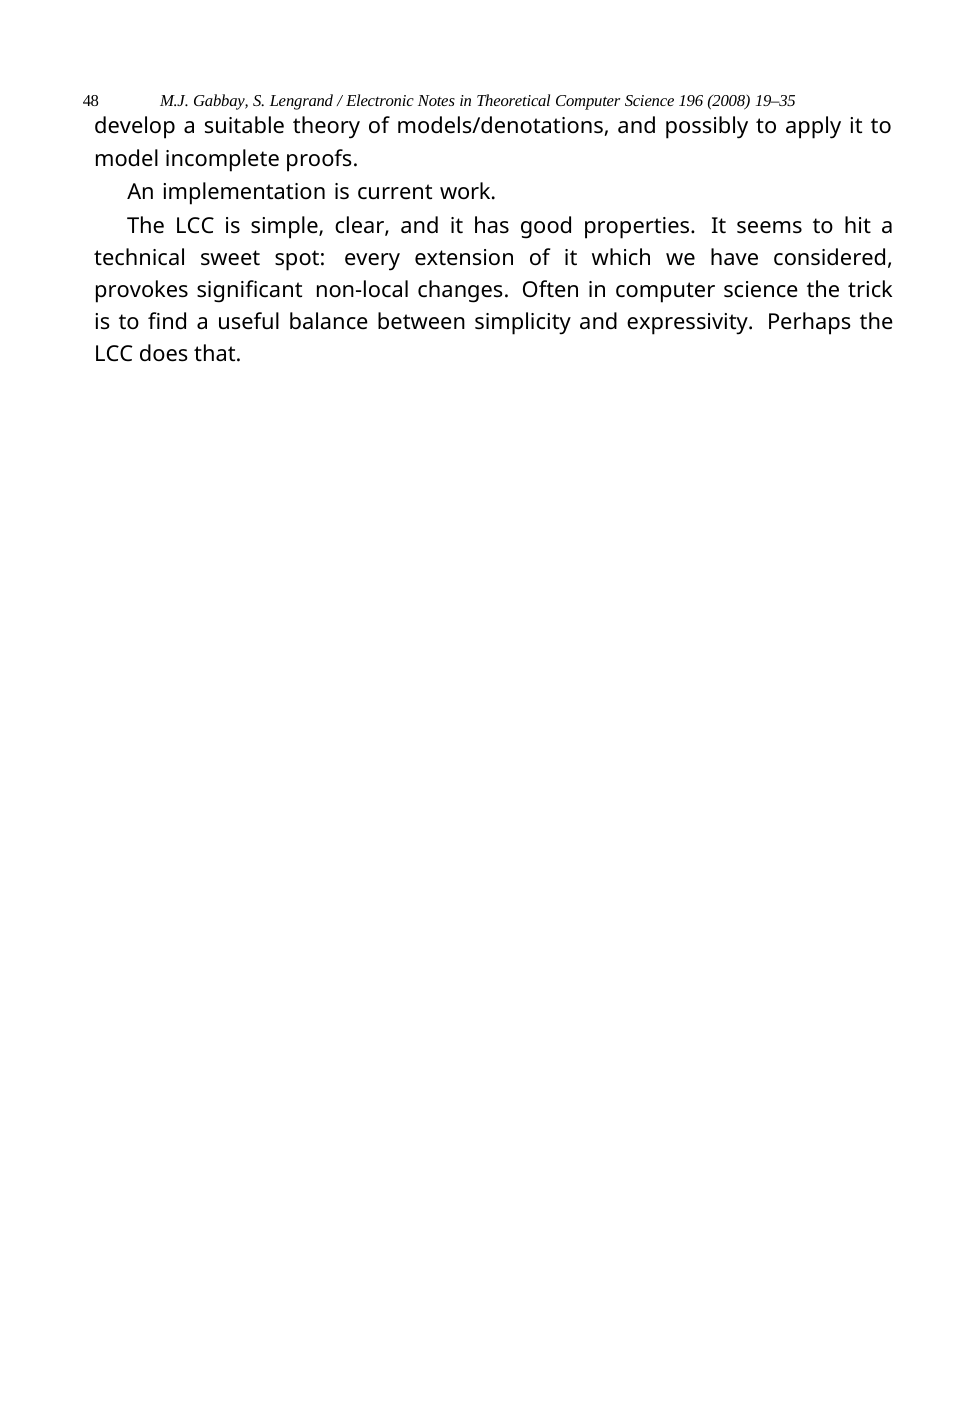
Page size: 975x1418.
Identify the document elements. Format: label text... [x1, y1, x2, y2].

text The LCC is simple, clear, and it has good properties. It seems to hit a technical sweet spot: every extension of it which we have considered, provokes significant non-local changes. Often in computer science the trick is to find a useful balance between simplicity and expressivity. Perhaps the LCC does that. [94, 210, 893, 368]
text An implementation is current work. [127, 176, 904, 206]
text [94, 110, 893, 172]
